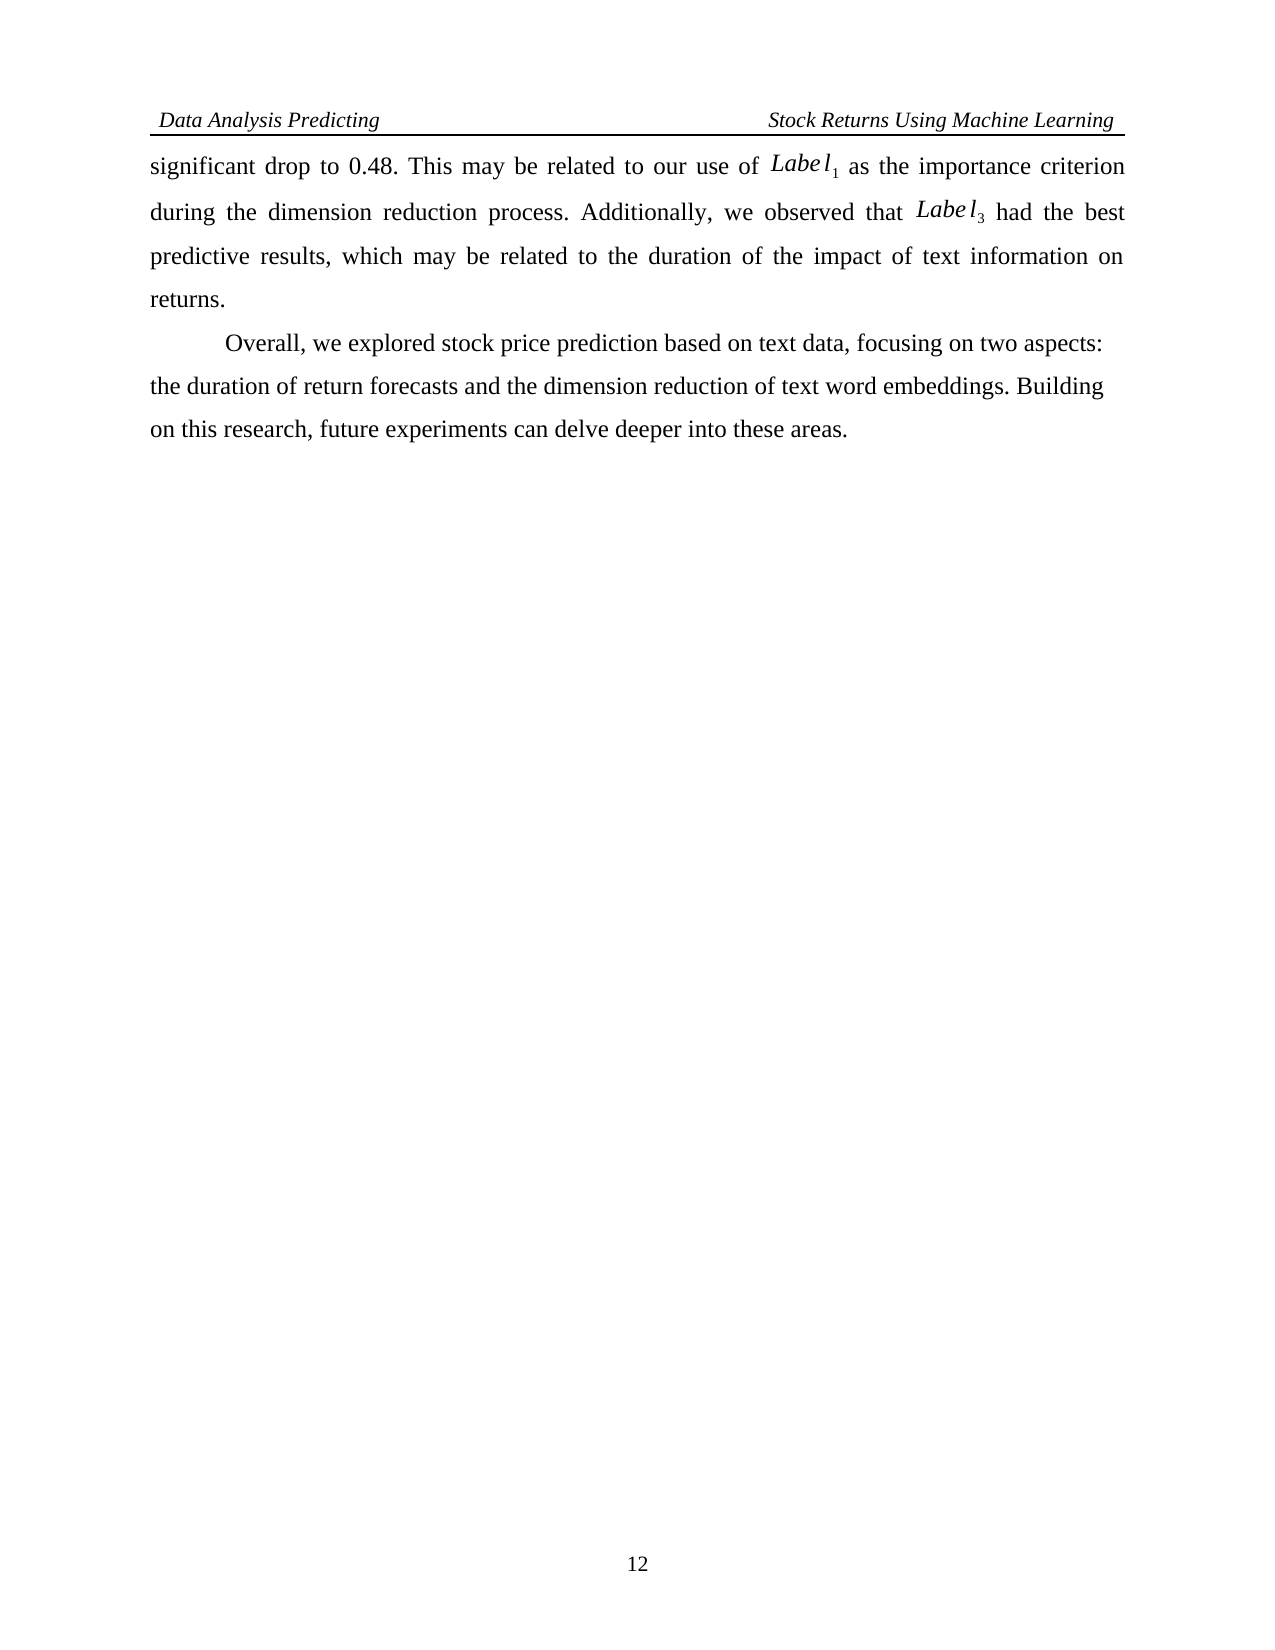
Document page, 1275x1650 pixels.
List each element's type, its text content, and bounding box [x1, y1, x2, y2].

text Overall, we explored stock price prediction based on text data, focusing on two aspects: the duration of return forecasts and the dimension reduction of text word embeddings. Building on this research, future experiments can delve deeper into these areas. [150, 328, 1125, 443]
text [150, 150, 1125, 313]
